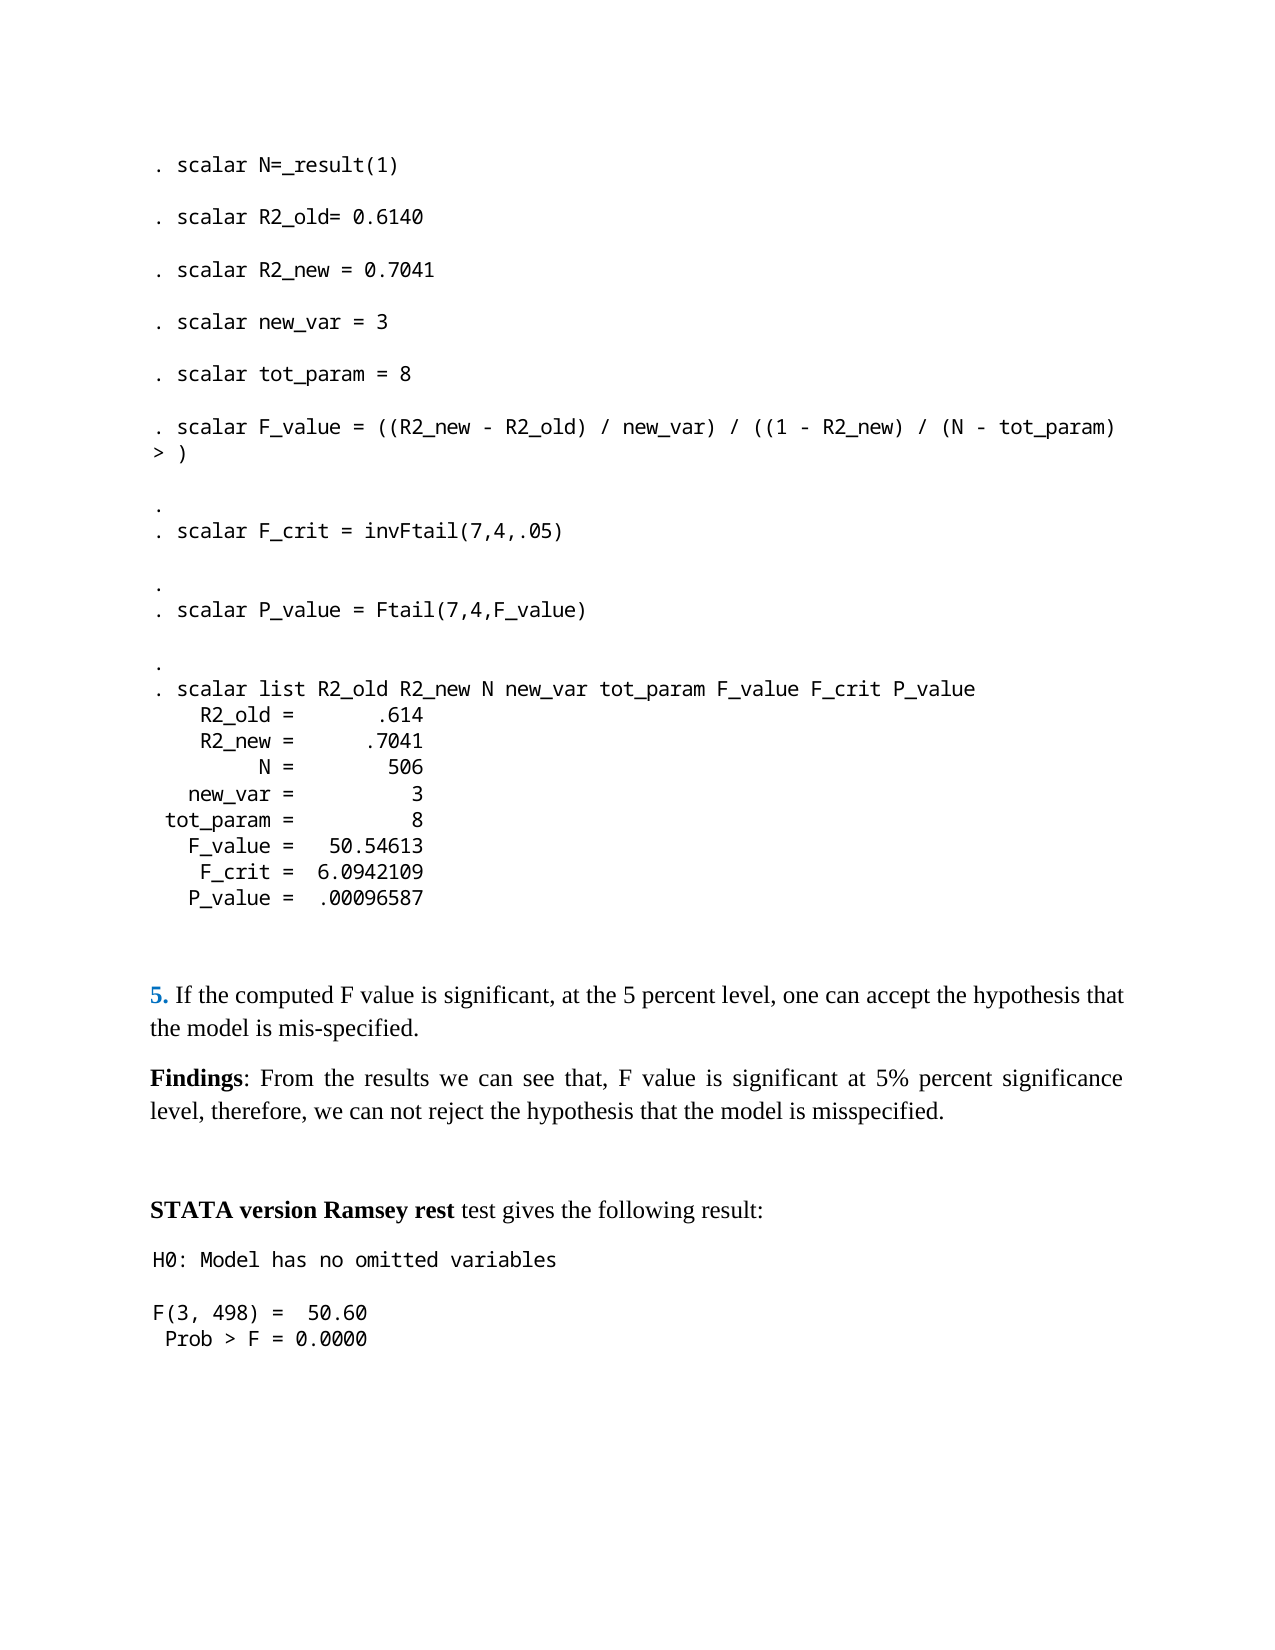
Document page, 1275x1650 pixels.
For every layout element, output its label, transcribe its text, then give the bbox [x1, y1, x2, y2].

text 5. If the computed F value is significant, at the 5 percent level, one can accept the hypothesis that the model is mis-specified. [150, 980, 1125, 1042]
text STATA version Ramsey rest test gives the following result: [150, 1195, 1125, 1224]
text Findings: From the results we can see that, F value is significant at 5% percent significance level, therefore, we can not reject the hypothesis that the model is misspecified. [150, 1063, 1125, 1125]
